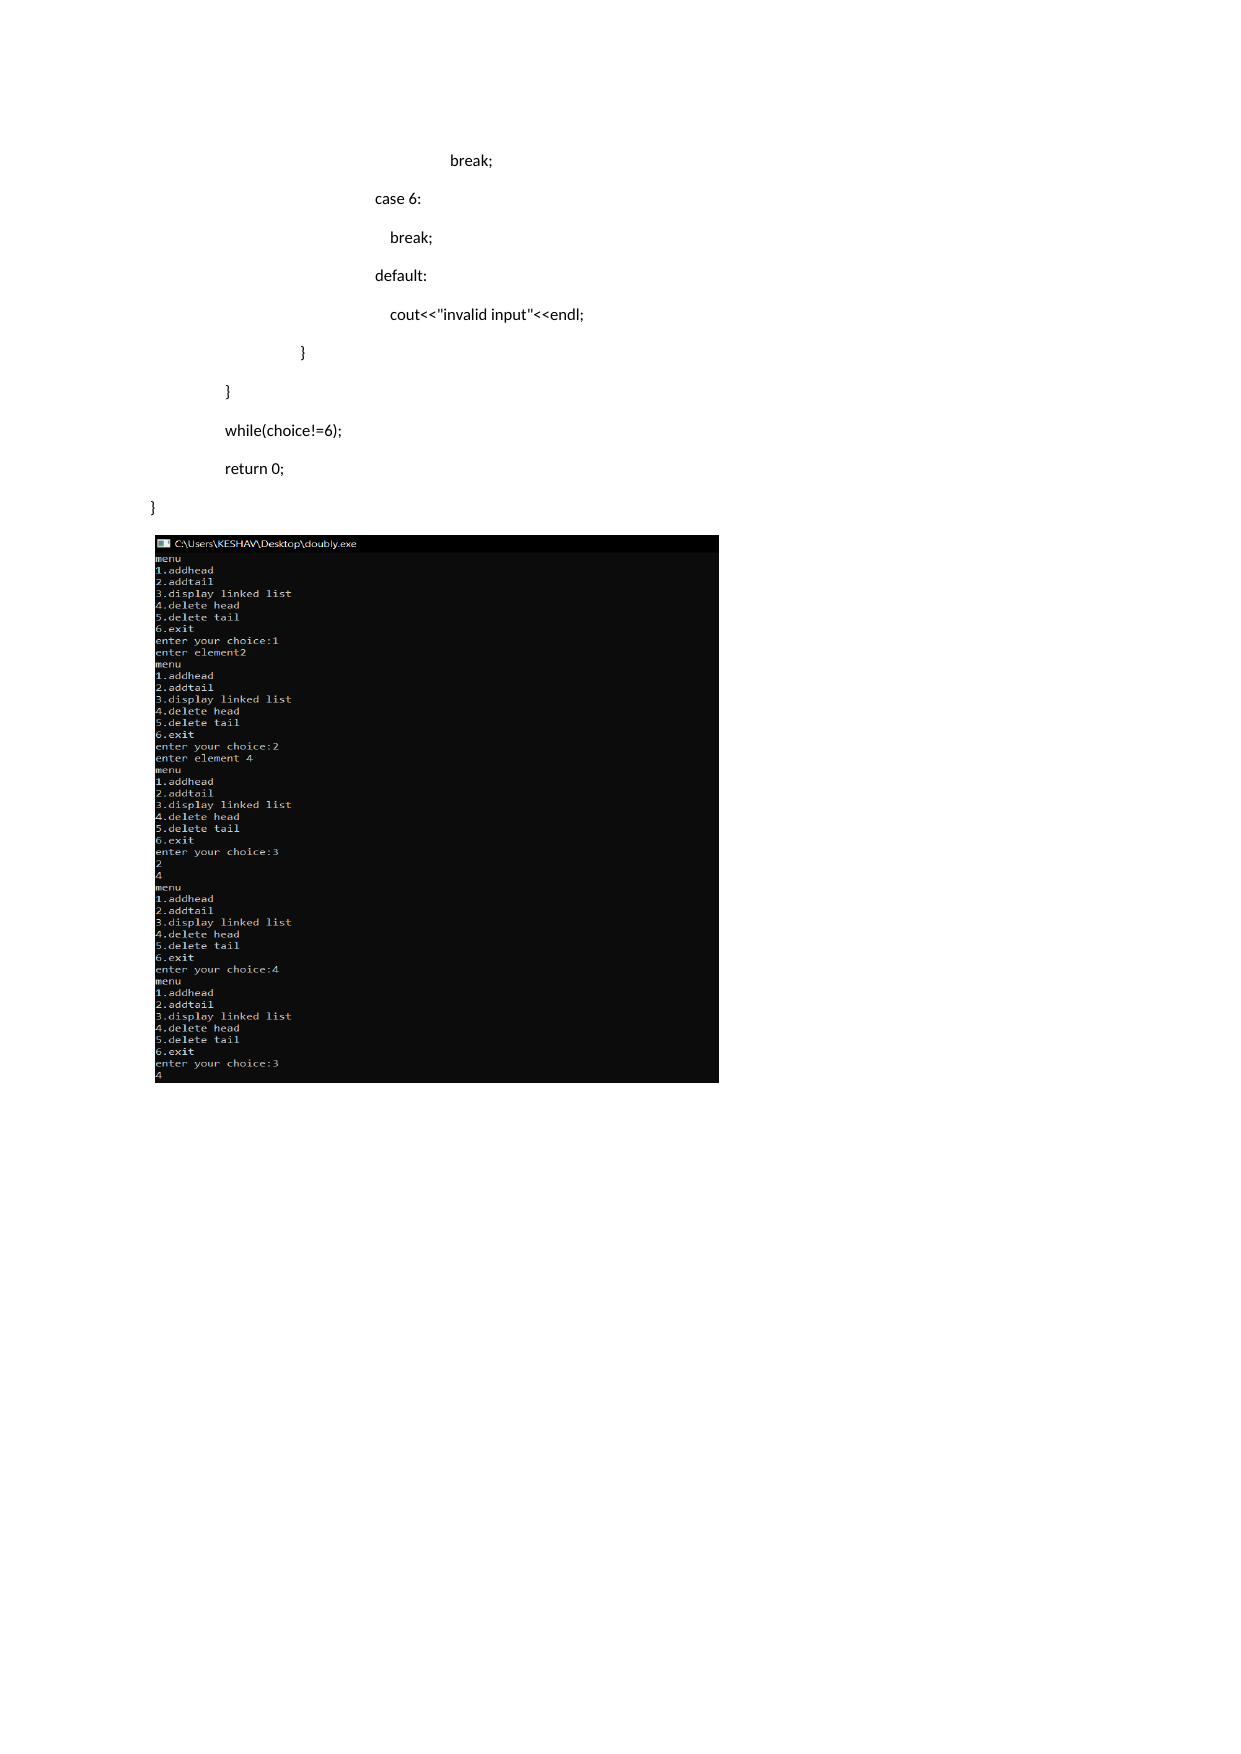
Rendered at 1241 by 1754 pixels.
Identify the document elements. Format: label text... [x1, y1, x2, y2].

text } [150, 497, 1090, 517]
text } [150, 381, 1090, 402]
picture [155, 535, 719, 1083]
text cout<<"invalid input"<<endl; [150, 304, 1090, 324]
text while(choice!=6); [150, 420, 1090, 440]
text break; [150, 150, 1090, 170]
text default: [150, 266, 1090, 286]
text return 0; [150, 458, 1090, 479]
text } [150, 343, 1090, 363]
text case 6: [150, 188, 1090, 209]
text break; [150, 227, 1090, 247]
